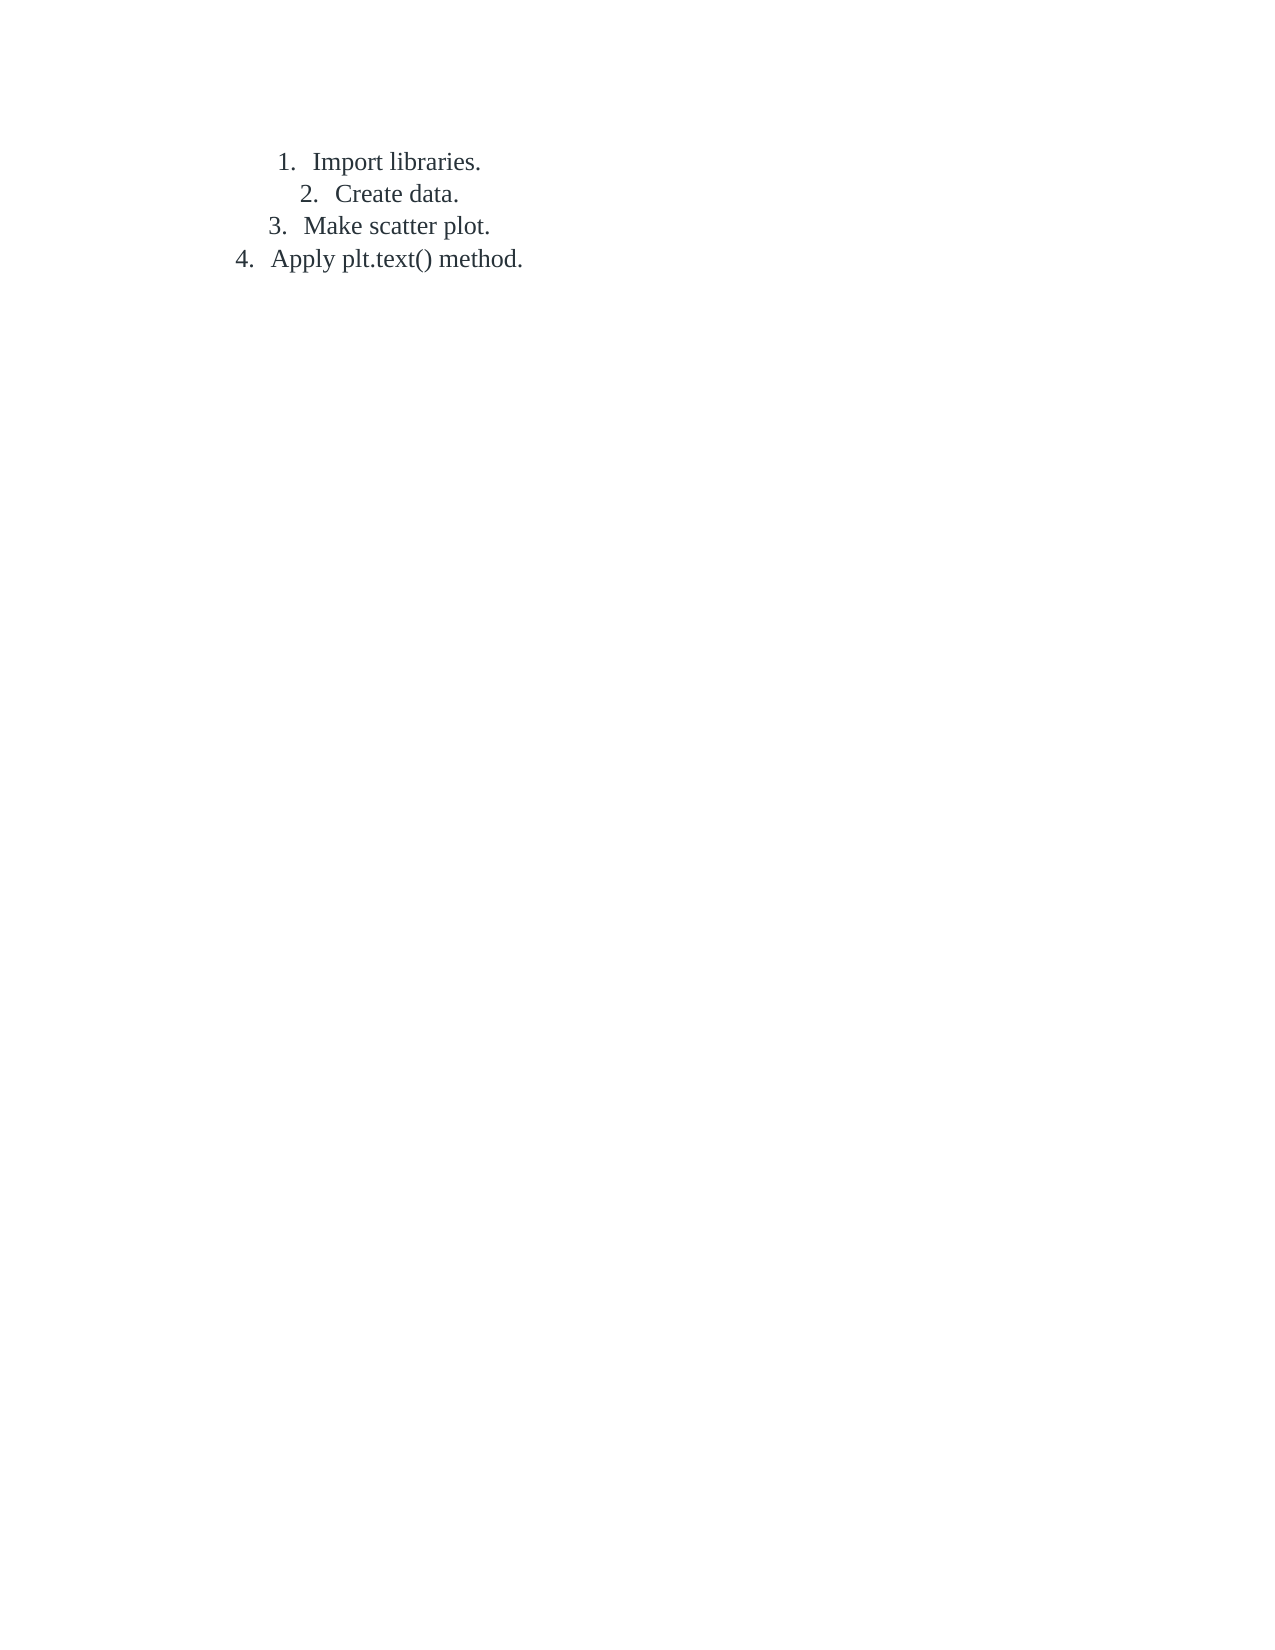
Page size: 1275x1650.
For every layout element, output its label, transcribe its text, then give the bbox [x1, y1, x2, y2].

list Create data. [195, 178, 564, 208]
list Import libraries. [195, 146, 564, 176]
list Apply plt.text() method. [195, 243, 564, 273]
list Make scatter plot. [195, 210, 564, 240]
